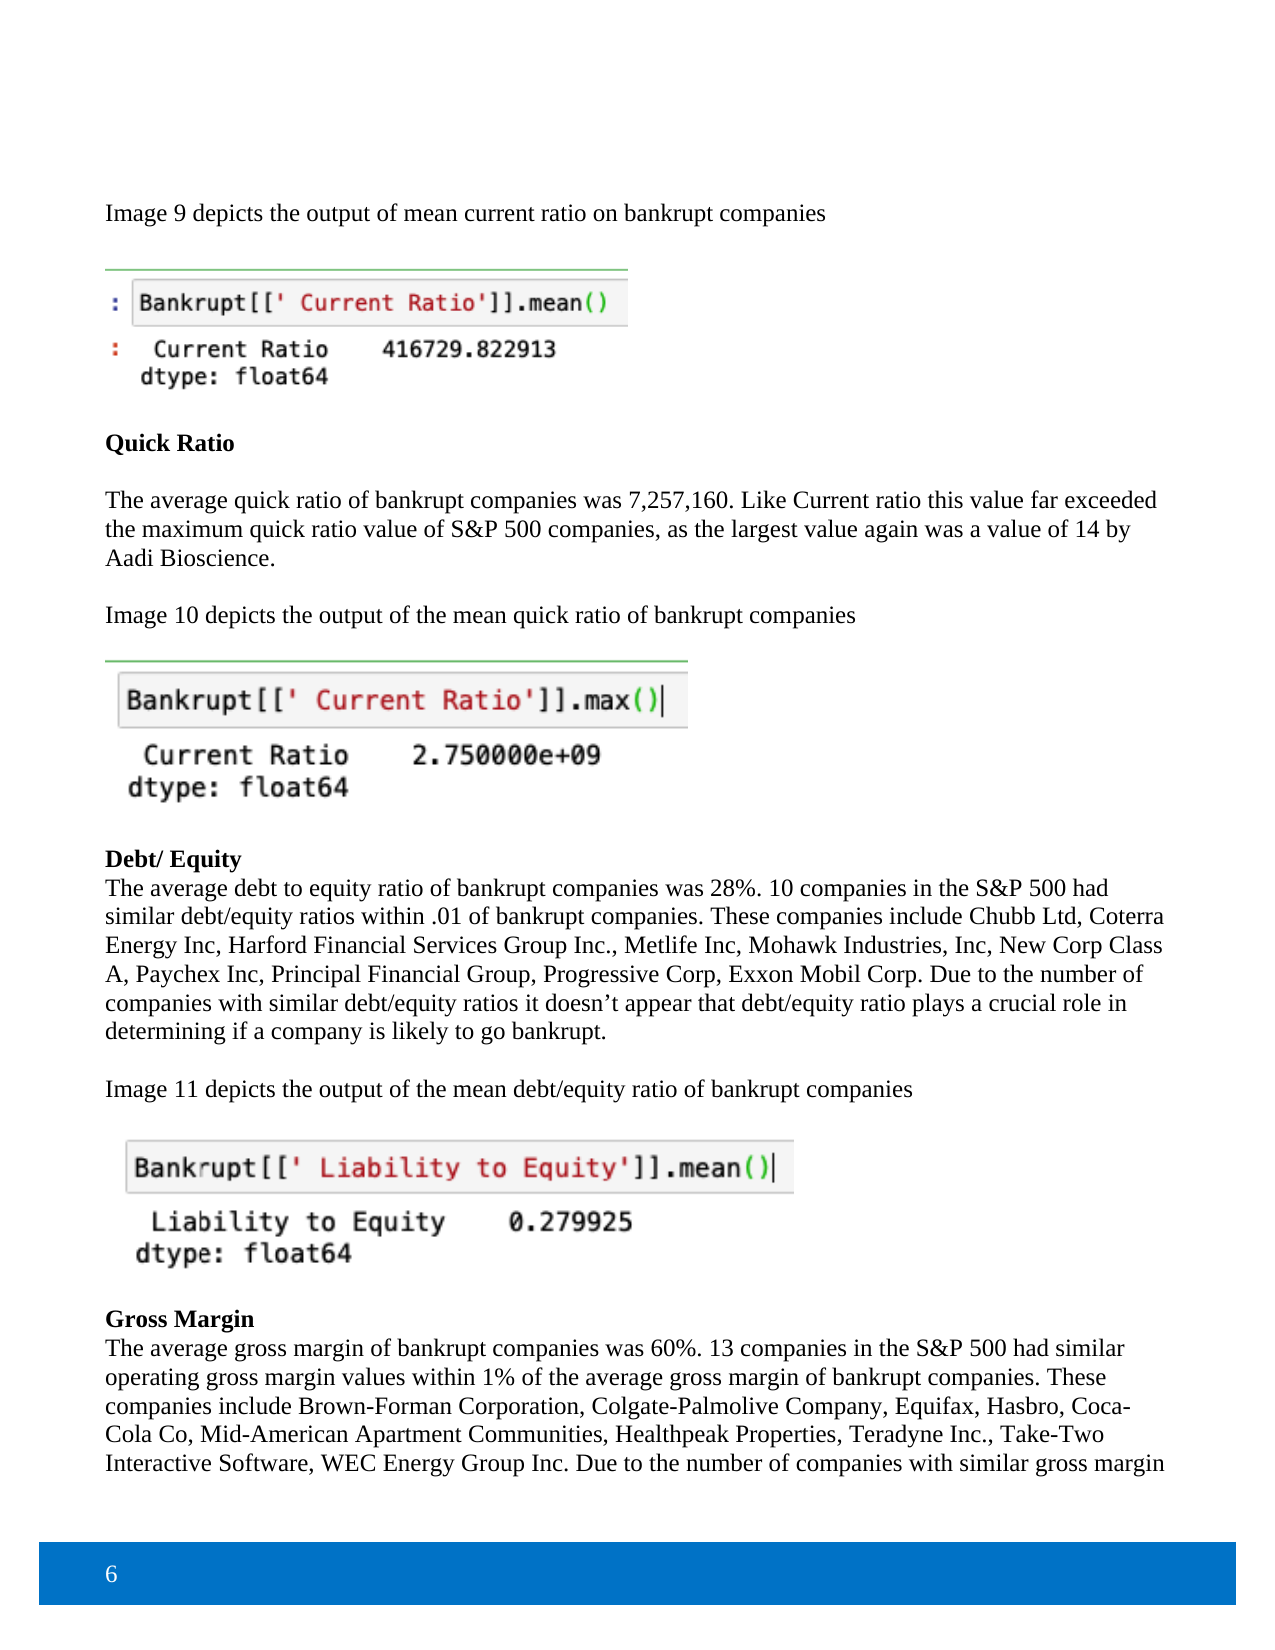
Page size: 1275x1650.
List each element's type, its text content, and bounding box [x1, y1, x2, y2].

text Gross Margin [105, 1304, 1170, 1333]
picture [111, 1131, 794, 1276]
picture [105, 657, 688, 816]
text Debt/ Equity [105, 844, 1170, 873]
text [105, 1333, 1170, 1477]
text Image 11 depicts the output of the mean debt/equity ratio of bankrupt companies [105, 1074, 1170, 1103]
picture [105, 255, 628, 399]
text Image 9 depicts the output of mean current ratio on bankrupt companies [105, 198, 1170, 227]
text Image 10 depicts the output of the mean quick ratio of bankrupt companies [105, 600, 1170, 629]
text The average debt to equity ratio of bankrupt companies was 28%. 10 companies in the S&P 500 had similar debt/equity ratios within .01 of bankrupt companies. These companies include Chubb Ltd, Coterra Energy Inc, Harford Financial Services Group Inc., Metlife Inc, Mohawk Industries, Inc, New Corp Class A, Paychex Inc, Principal Financial Group, Progressive Corp, Exxon Mobil Corp. Due to the number of companies with similar debt/equity ratios it doesn’t appear that debt/equity ratio plays a crucial role in determining if a company is likely to go bankrupt. [105, 873, 1170, 1045]
text Quick Ratio [105, 428, 1170, 456]
text The average quick ratio of bankrupt companies was 7,257,160. Like Current ratio this value far exceeded the maximum quick ratio value of S&P 500 companies, as the largest value again was a value of 14 by Aadi Bioscience. [105, 485, 1170, 571]
